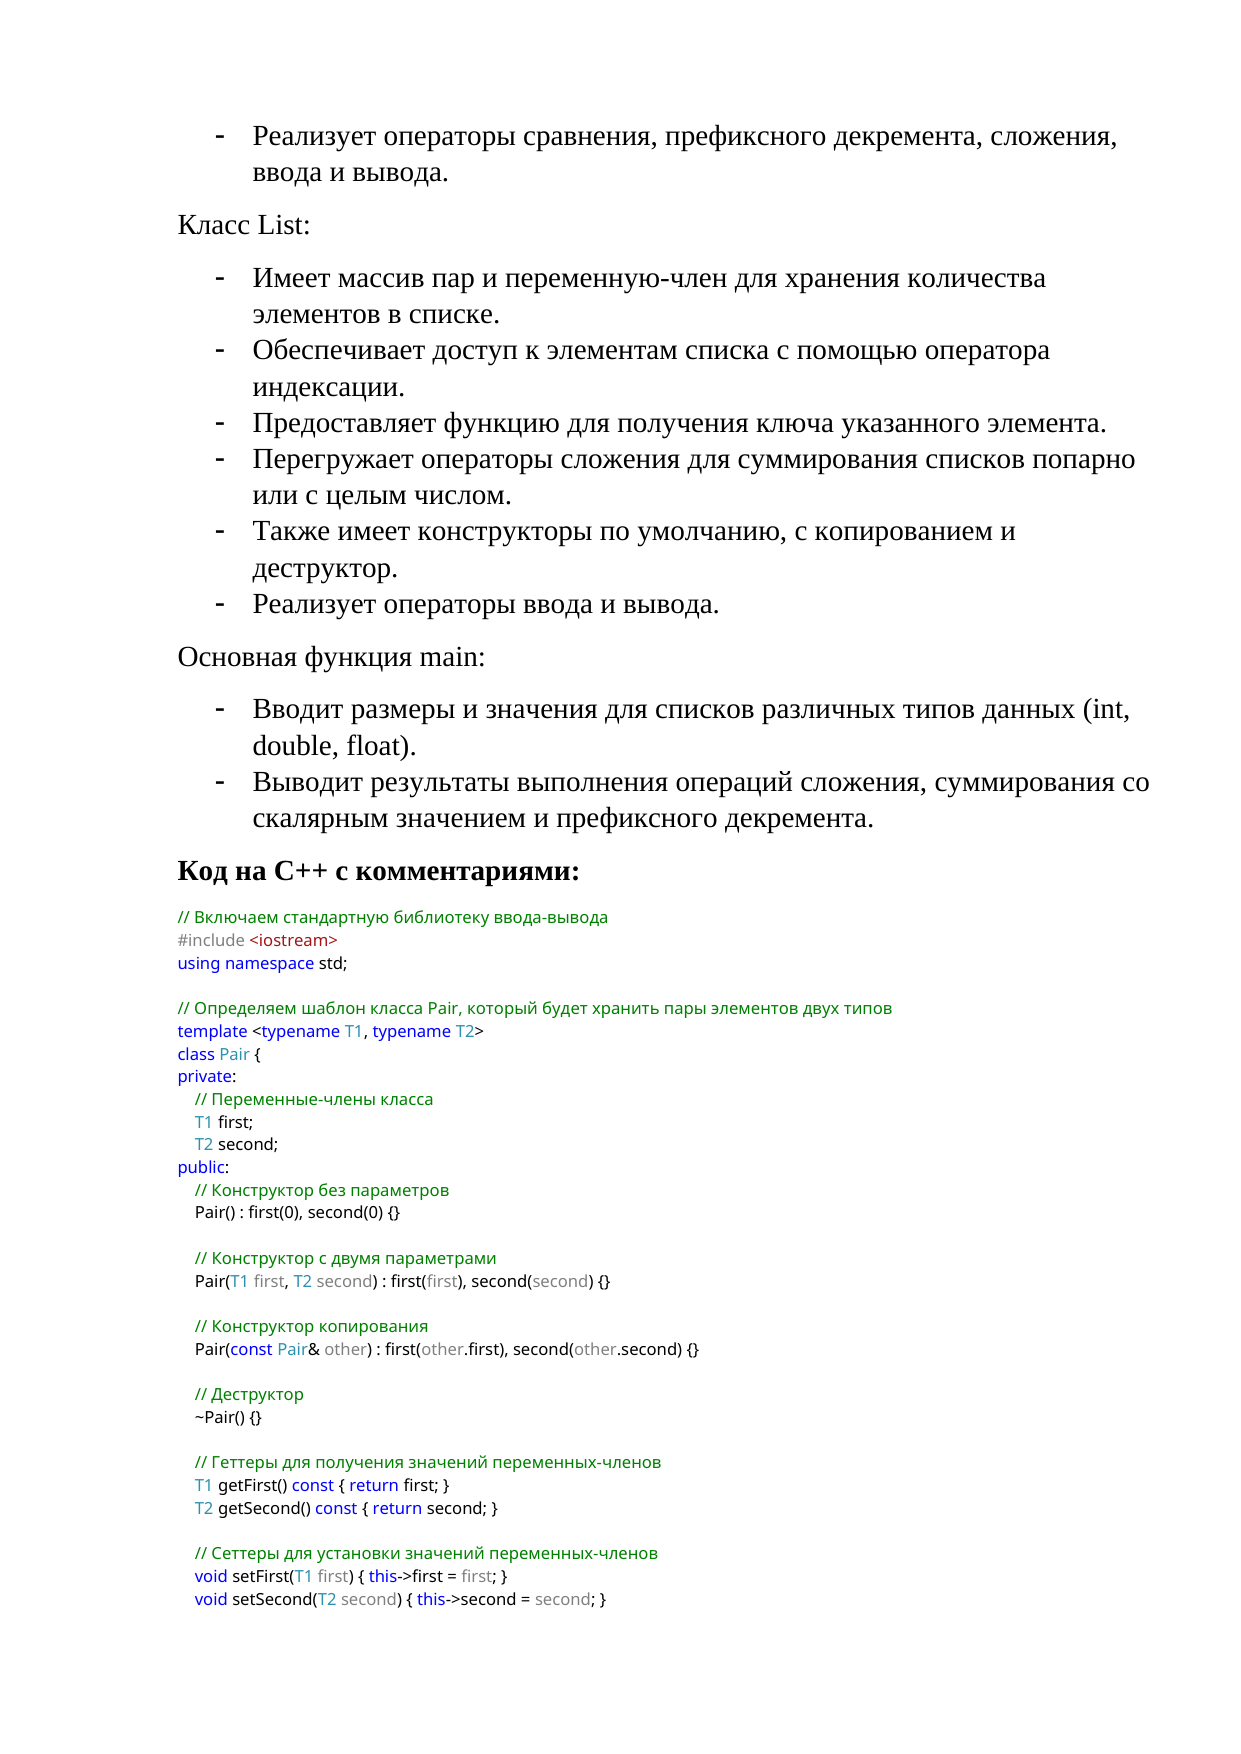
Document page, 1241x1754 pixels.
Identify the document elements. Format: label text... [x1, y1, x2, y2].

text Класс List: [177, 207, 1152, 241]
text // Конструктор без параметров [177, 1178, 1152, 1201]
text // Переменные-члены класса [177, 1087, 1152, 1110]
text void setSecond(T2 second) { this->second = second; } [177, 1587, 1152, 1610]
list Также имеет конструкторы по умолчанию, с копированием и деструктор. [215, 513, 1152, 583]
text Pair() : first(0), second(0) {} [177, 1201, 1152, 1224]
list Предоставляет функцию для получения ключа указанного элемента. [215, 405, 1152, 438]
text // Деструктор [177, 1383, 1152, 1405]
text T2 getSecond() const { return second; } [177, 1496, 1152, 1519]
text void setFirst(T1 first) { this->first = first; } [177, 1564, 1152, 1587]
text Основная функция main: [177, 639, 1152, 672]
text Код на С++ с комментариями: [177, 853, 1152, 887]
text T1 first; [177, 1110, 1152, 1133]
text public: [177, 1156, 1152, 1178]
text Pair(const Pair& other) : first(other.first), second(other.second) {} [177, 1337, 1152, 1360]
text // Определяем шаблон класса Pair, который будет хранить пары элементов двух типов [177, 997, 1152, 1019]
text private: [177, 1065, 1152, 1087]
text T2 second; [177, 1133, 1152, 1156]
list Выводит результаты выполнения операций сложения, суммирования со скалярным значением и префиксного декремента. [215, 764, 1152, 834]
list Имеет массив пар и переменную-член для хранения количества элементов в списке. [215, 260, 1152, 330]
text #include <iostream> [177, 928, 1152, 951]
text class Pair { [177, 1042, 1152, 1065]
text template <typename T1, typename T2> [177, 1019, 1152, 1042]
list Вводит размеры и значения для списков различных типов данных (int, double, float). [215, 692, 1152, 761]
text // Конструктор с двумя параметрами [177, 1246, 1152, 1269]
list Реализует операторы ввода и вывода. [215, 586, 1152, 619]
list Обеспечивает доступ к элементам списка с помощью оператора индексации. [215, 332, 1152, 402]
text // Сеттеры для установки значений переменных-членов [177, 1542, 1152, 1564]
text // Включаем стандартную библиотеку ввода-вывода [177, 906, 1152, 928]
text // Геттеры для получения значений переменных-членов [177, 1451, 1152, 1473]
text Pair(T1 first, T2 second) : first(first), second(second) {} [177, 1269, 1152, 1292]
text // Конструктор копирования [177, 1314, 1152, 1337]
list Перегружает операторы сложения для суммирования списков попарно или с целым числом. [215, 441, 1152, 511]
text using namespace std; [177, 951, 1152, 974]
text T1 getFirst() const { return first; } [177, 1473, 1152, 1496]
text ~Pair() {} [177, 1405, 1152, 1428]
list Реализует операторы сравнения, префиксного декремента, сложения, ввода и вывода. [215, 118, 1152, 188]
